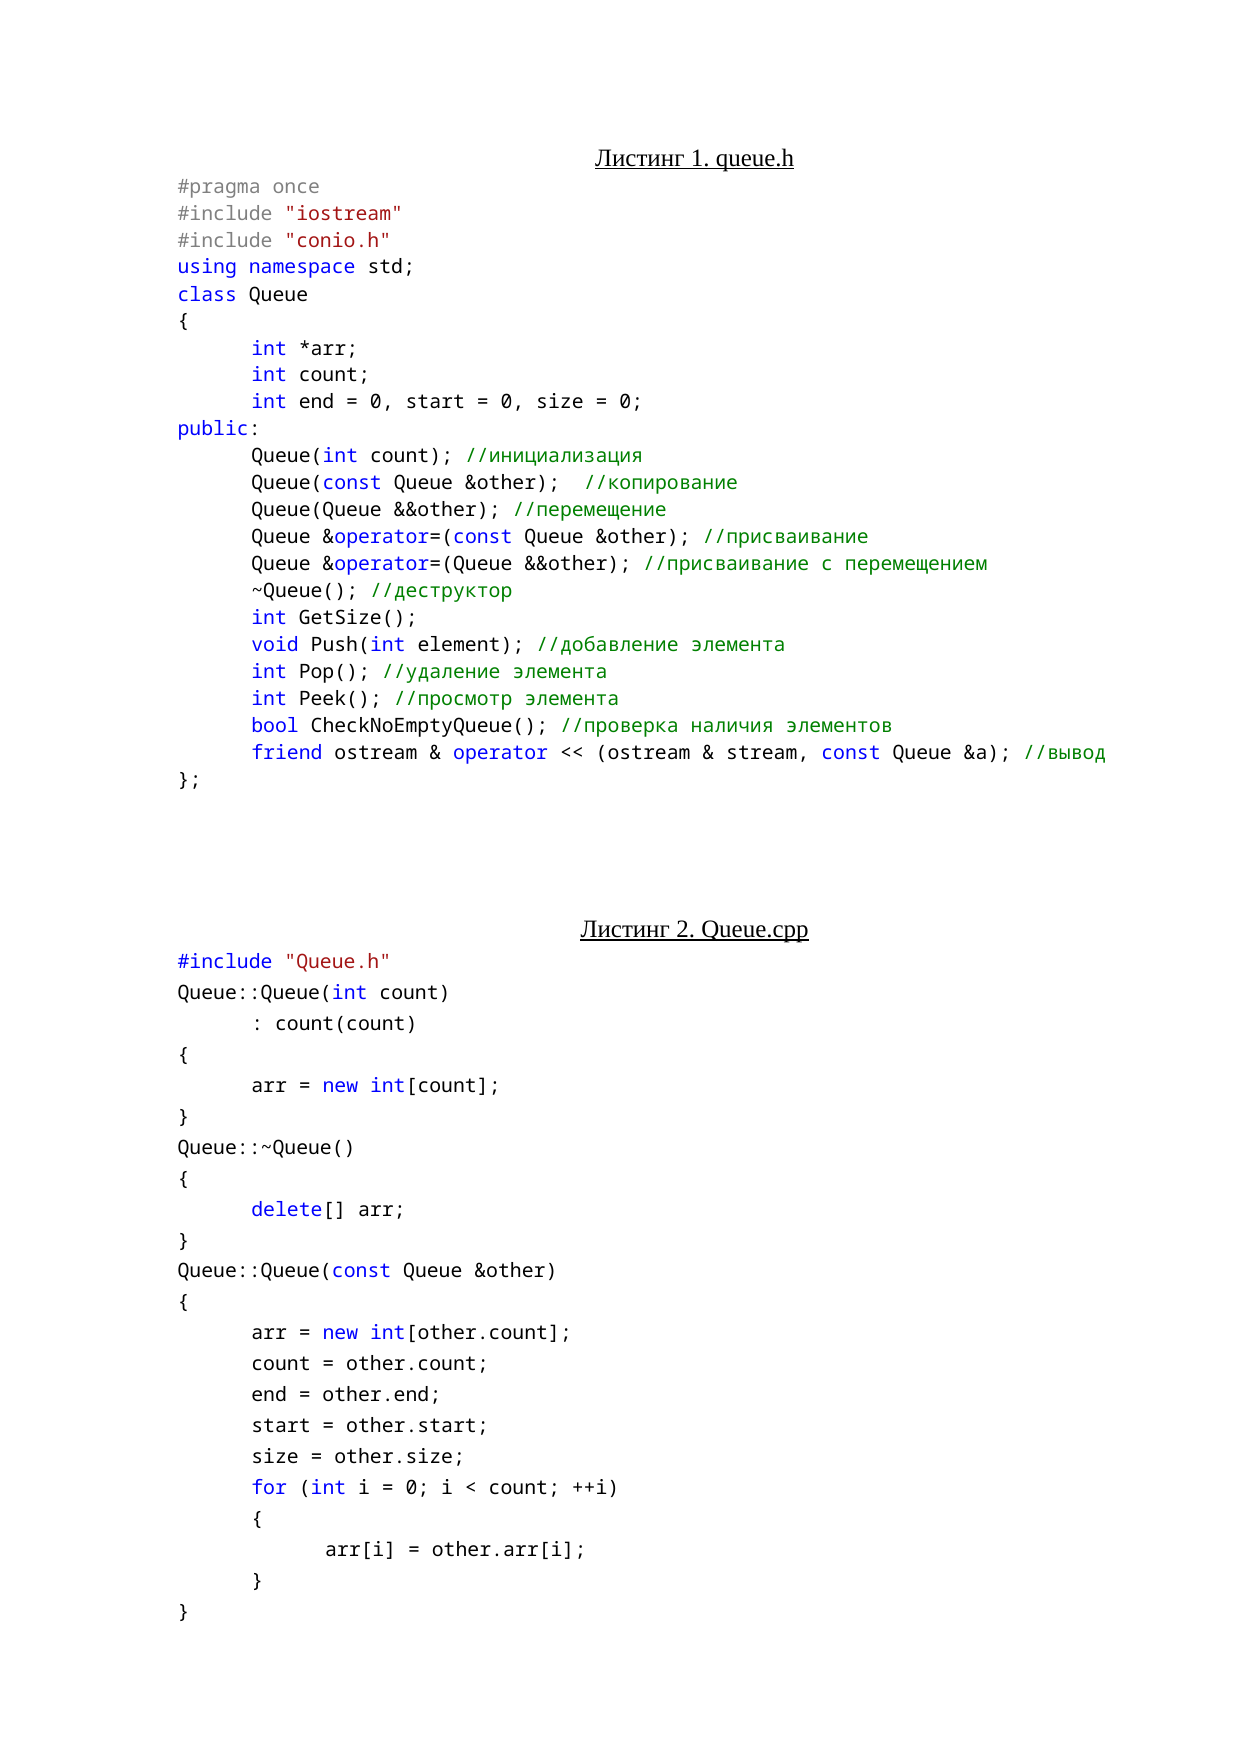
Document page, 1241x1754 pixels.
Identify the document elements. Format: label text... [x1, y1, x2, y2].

text friend ostream & operator << (ostream & stream, const Queue &a); //вывод [177, 738, 1152, 765]
text #include "iostream" [177, 199, 1152, 226]
text } [177, 1566, 1152, 1593]
text bool CheckNoEmptyQueue(); //проверка наличия элементов [177, 711, 1152, 738]
text int Peek(); //просмотр элемента [177, 684, 1152, 711]
text #include "conio.h" [177, 226, 1152, 253]
text end = other.end; [177, 1381, 1152, 1407]
text void Push(int element); //добавление элемента [177, 631, 1152, 657]
text for (int i = 0; i < count; ++i) [177, 1473, 1152, 1500]
text : count(count) [177, 1009, 1152, 1036]
text arr = new int[other.count]; [177, 1319, 1152, 1346]
text Queue &operator=(const Queue &other); //присваивание [177, 523, 1152, 549]
text using namespace std; [177, 253, 1152, 280]
text Queue &operator=(Queue &&other); //присваивание с перемещением [177, 549, 1152, 577]
text arr = new int[count]; [177, 1071, 1152, 1098]
text int GetSize(); [177, 603, 1152, 631]
text { [177, 1288, 1152, 1315]
text } [177, 1102, 1152, 1129]
text { [177, 1040, 1152, 1067]
text start = other.start; [177, 1411, 1152, 1438]
text public: [177, 415, 1152, 442]
text ~Queue(); //деструктор [177, 577, 1152, 603]
subtitle Листинг 1. queue.h [237, 143, 1152, 172]
text Queue::Queue(const Queue &other) [177, 1257, 1152, 1284]
text size = other.size; [177, 1442, 1152, 1469]
text Queue(int count); //инициализация [177, 442, 1152, 469]
text } [177, 1597, 1152, 1624]
text delete[] arr; [177, 1195, 1152, 1222]
text { [177, 1164, 1152, 1191]
text }; [177, 765, 1152, 792]
text arr[i] = other.arr[i]; [177, 1535, 1152, 1562]
text #pragma once [177, 172, 1152, 199]
text int count; [177, 361, 1152, 388]
text { [177, 1504, 1152, 1531]
text Queue::~Queue() [177, 1133, 1152, 1160]
text } [177, 1226, 1152, 1253]
text Queue(const Queue &other); //копирование [177, 469, 1152, 496]
text Queue(Queue &&other); //перемещение [177, 496, 1152, 523]
text int *arr; [177, 334, 1152, 361]
text { [177, 307, 1152, 334]
text int Pop(); //удаление элемента [177, 657, 1152, 684]
subtitle Листинг 2. Queue.cpp [237, 914, 1152, 943]
text class Queue [177, 280, 1152, 307]
text count = other.count; [177, 1349, 1152, 1377]
text Queue::Queue(int count) [177, 978, 1152, 1005]
text #include "Queue.h" [177, 947, 1152, 974]
text int end = 0, start = 0, size = 0; [177, 388, 1152, 415]
